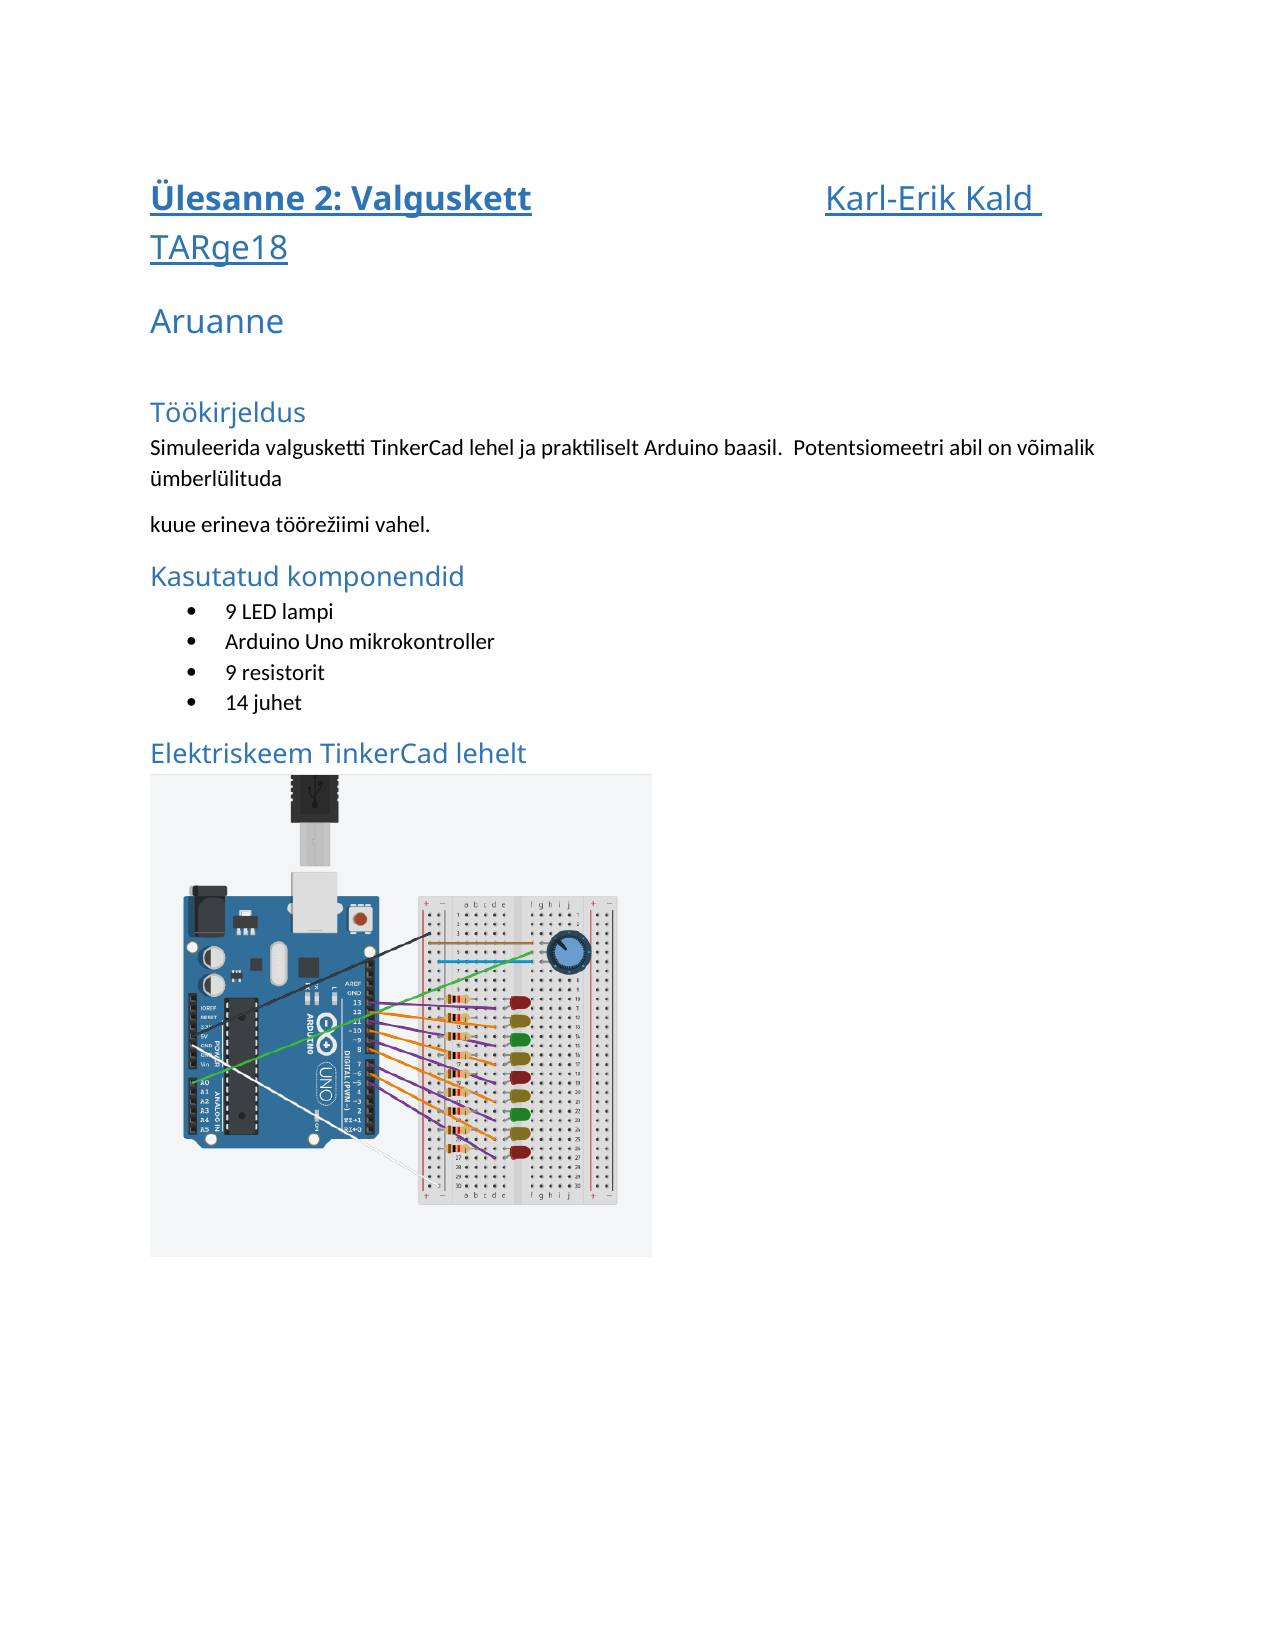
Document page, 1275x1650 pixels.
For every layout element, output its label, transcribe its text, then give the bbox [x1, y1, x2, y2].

list 14 juhet [187, 688, 1125, 716]
subtitle Ülesanne 2: Valguskett Karl-Erik Kald TARge18 [150, 175, 1125, 269]
subtitle Kasutatud komponendid [150, 557, 1125, 594]
subtitle Elektriskeem TinkerCad lehelt [150, 735, 1125, 772]
text Simuleerida valgusketti TinkerCad lehel ja praktiliselt Arduino baasil. Potentsiomeetri abil on võimalik ümberlülituda [150, 433, 1125, 492]
subtitle Aruanne [150, 298, 1125, 343]
text kuue erineva töörežiimi vahel. [150, 511, 1125, 539]
list 9 resistorit [187, 658, 1125, 686]
subtitle Töökirjeldus [150, 394, 1125, 431]
list 9 LED lampi [187, 597, 1125, 625]
list Arduino Uno mikrokontroller [187, 627, 1125, 656]
picture [150, 774, 652, 1257]
